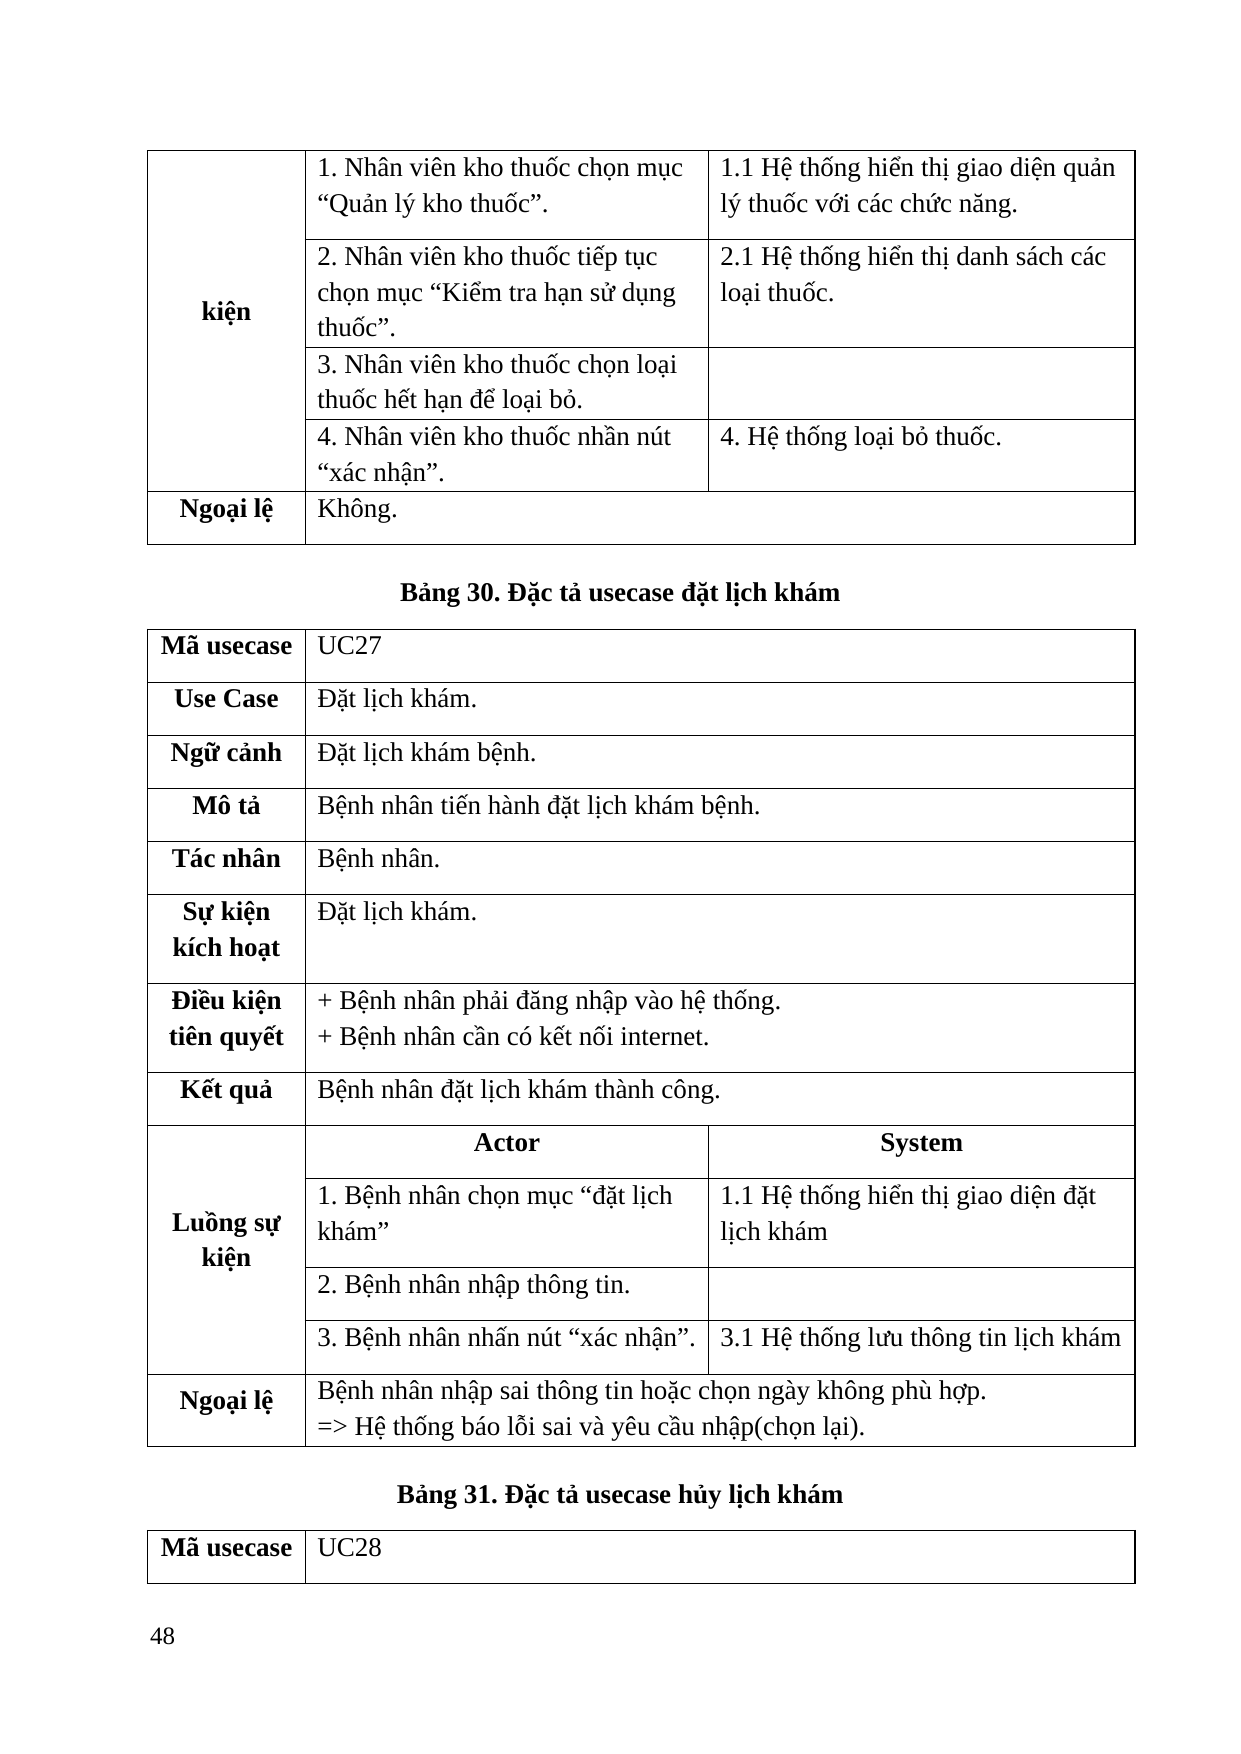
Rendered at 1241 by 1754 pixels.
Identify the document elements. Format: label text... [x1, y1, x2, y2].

table_cell Ngữ cảnh [148, 736, 305, 788]
table_cell Đặt lịch khám. [306, 683, 1134, 735]
table_cell Mô tả [148, 789, 305, 841]
table_cell Actor [306, 1126, 708, 1178]
table_cell Luồng sự kiện [148, 151, 305, 491]
text Bảng 30. Đặc tả usecase đặt lịch khám [150, 576, 1090, 608]
table_cell 3. Nhân viên kho thuốc chọn loại thuốc hết hạn để loại bỏ. [306, 348, 708, 419]
table_cell Use Case [148, 683, 305, 735]
table_cell Điều kiện tiên quyết [148, 984, 305, 1072]
table_header Mã usecase [148, 1531, 305, 1583]
table_cell Bệnh nhân đặt lịch khám thành công. [306, 1073, 1134, 1125]
table_header Mã usecase [148, 630, 305, 682]
table_cell Đặt lịch khám bệnh. [306, 736, 1134, 788]
table_cell 2. Nhân viên kho thuốc tiếp tục chọn mục “Kiểm tra hạn sử dụng thuốc”. [306, 240, 708, 347]
table_cell Ngoại lệ [148, 492, 305, 544]
table_cell System [709, 1126, 1134, 1178]
table_cell Bệnh nhân. [306, 842, 1134, 894]
text Bảng 31. Đặc tả usecase hủy lịch khám [150, 1478, 1090, 1509]
table_cell [709, 1268, 1134, 1320]
table_cell Bệnh nhân tiến hành đặt lịch khám bệnh. [306, 789, 1134, 841]
table_cell Sự kiện kích hoạt [148, 895, 305, 983]
table_cell 1.1 Hệ thống hiển thị giao diện đặt lịch khám [709, 1179, 1134, 1267]
table_cell Bệnh nhân nhập sai thông tin hoặc chọn ngày không phù hợp. => Hệ thống báo lỗi sai và yêu cầu nhập(chọn lại). [306, 1375, 1134, 1446]
table_cell + Bệnh nhân phải đăng nhập vào hệ thống. + Bệnh nhân cần có kết nối internet. [306, 984, 1134, 1072]
table_cell Ngoại lệ [148, 1375, 305, 1446]
table_cell Kết quả [148, 1073, 305, 1125]
table_cell 4. Hệ thống loại bỏ thuốc. [709, 420, 1134, 491]
table_header UC28 [306, 1531, 1134, 1583]
table_cell 1. Nhân viên kho thuốc chọn mục “Quản lý kho thuốc”. [306, 151, 708, 239]
table_cell 3.1 Hệ thống lưu thông tin lịch khám [709, 1321, 1134, 1373]
table_cell 2. Bệnh nhân nhập thông tin. [306, 1268, 708, 1320]
table_header UC27 [306, 630, 1134, 682]
table_cell Tác nhân [148, 842, 305, 894]
table_cell Đặt lịch khám. [306, 895, 1134, 983]
table_cell Không. [306, 492, 1134, 544]
table_cell 3. Bệnh nhân nhấn nút “xác nhận”. [306, 1321, 708, 1373]
table_cell 4. Nhân viên kho thuốc nhần nút “xác nhận”. [306, 420, 708, 491]
table_cell 1.1 Hệ thống hiển thị giao diện quản lý thuốc với các chức năng. [709, 151, 1134, 239]
table_cell 2.1 Hệ thống hiển thị danh sách các loại thuốc. [709, 240, 1134, 347]
table_cell [709, 348, 1134, 419]
table_cell Luồng sự kiện [148, 1126, 305, 1373]
table_cell 1. Bệnh nhân chọn mục “đặt lịch khám” [306, 1179, 708, 1267]
